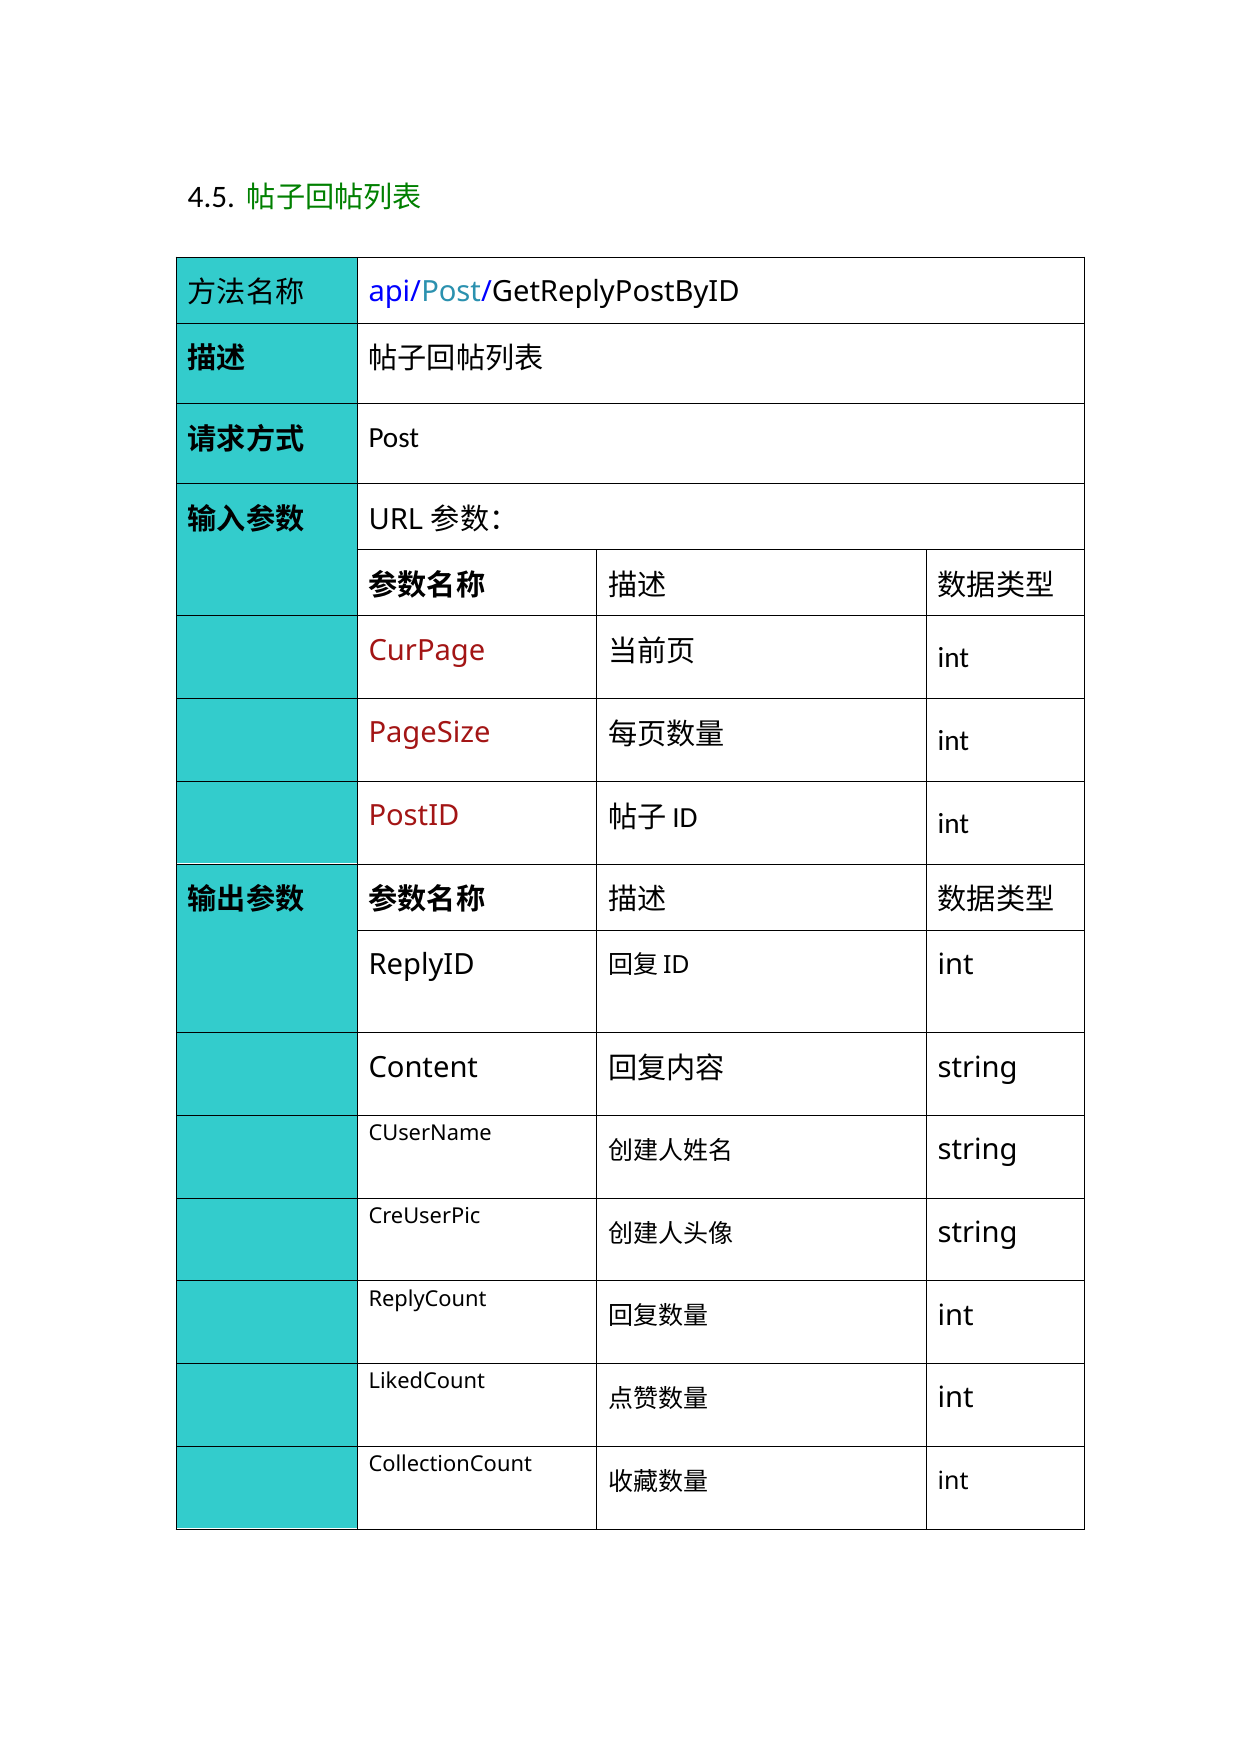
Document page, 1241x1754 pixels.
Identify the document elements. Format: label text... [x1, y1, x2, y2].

table_cell 帖子回帖列表 [358, 324, 1084, 403]
table_header api/Post/GetReplyPostByID [358, 258, 1084, 323]
table_cell 当前页 [597, 616, 926, 698]
table_cell string [927, 1199, 1084, 1280]
table_cell [177, 1033, 357, 1115]
table_cell 参数名称 [358, 865, 596, 929]
table_cell 回复内容 [597, 1033, 926, 1115]
table_cell ReplyID [358, 931, 596, 1032]
table_cell [177, 1199, 357, 1280]
table_cell 输入参数 [177, 484, 357, 615]
table_cell 帖子ID [597, 782, 926, 863]
table_cell 数据类型 [927, 550, 1084, 615]
table_cell PageSize [358, 699, 596, 781]
table_cell 回复ID [597, 931, 926, 1032]
table_cell [177, 616, 357, 698]
table_cell 点赞数量 [597, 1364, 926, 1446]
table_cell int [927, 616, 1084, 698]
table_cell URL 参数： [358, 484, 1084, 549]
table_cell [177, 1116, 357, 1198]
table_cell [177, 1364, 357, 1446]
table_cell 描述 [597, 550, 926, 615]
table_header 方法名称 [177, 258, 357, 323]
table_cell ReplyCount [358, 1281, 596, 1363]
table_cell int [927, 782, 1084, 863]
table_cell int [927, 1447, 1084, 1528]
table_cell Content [358, 1033, 596, 1115]
table_cell int [927, 699, 1084, 781]
table_cell 请求方式 [177, 404, 357, 483]
table_cell 创建人头像 [597, 1199, 926, 1280]
table_cell CreUserPic [358, 1199, 596, 1280]
table_cell 描述 [597, 865, 926, 929]
table_cell 数据类型 [927, 865, 1084, 929]
table_cell [177, 782, 357, 863]
table_cell CollectionCount [358, 1447, 596, 1528]
table_cell CurPage [358, 616, 596, 698]
table_cell 输出参数 [177, 865, 357, 1032]
table_cell int [927, 1281, 1084, 1363]
table_cell 回复数量 [597, 1281, 926, 1363]
table_cell LikedCount [358, 1364, 596, 1446]
table_cell 创建人姓名 [597, 1116, 926, 1198]
table_cell [177, 1281, 357, 1363]
table_cell int [927, 1364, 1084, 1446]
table_cell 参数名称 [358, 550, 596, 615]
table_cell CUserName [358, 1116, 596, 1198]
table_cell [177, 1447, 357, 1528]
table_cell [177, 699, 357, 781]
subtitle 帖子回帖列表 [187, 162, 1031, 227]
table_cell string [927, 1116, 1084, 1198]
table_cell Post [358, 404, 1084, 483]
table_cell PostID [358, 782, 596, 863]
table_cell 描述 [177, 324, 357, 403]
table_cell int [927, 931, 1084, 1032]
table_cell 收藏数量 [597, 1447, 926, 1528]
table_cell 每页数量 [597, 699, 926, 781]
table_cell string [927, 1033, 1084, 1115]
